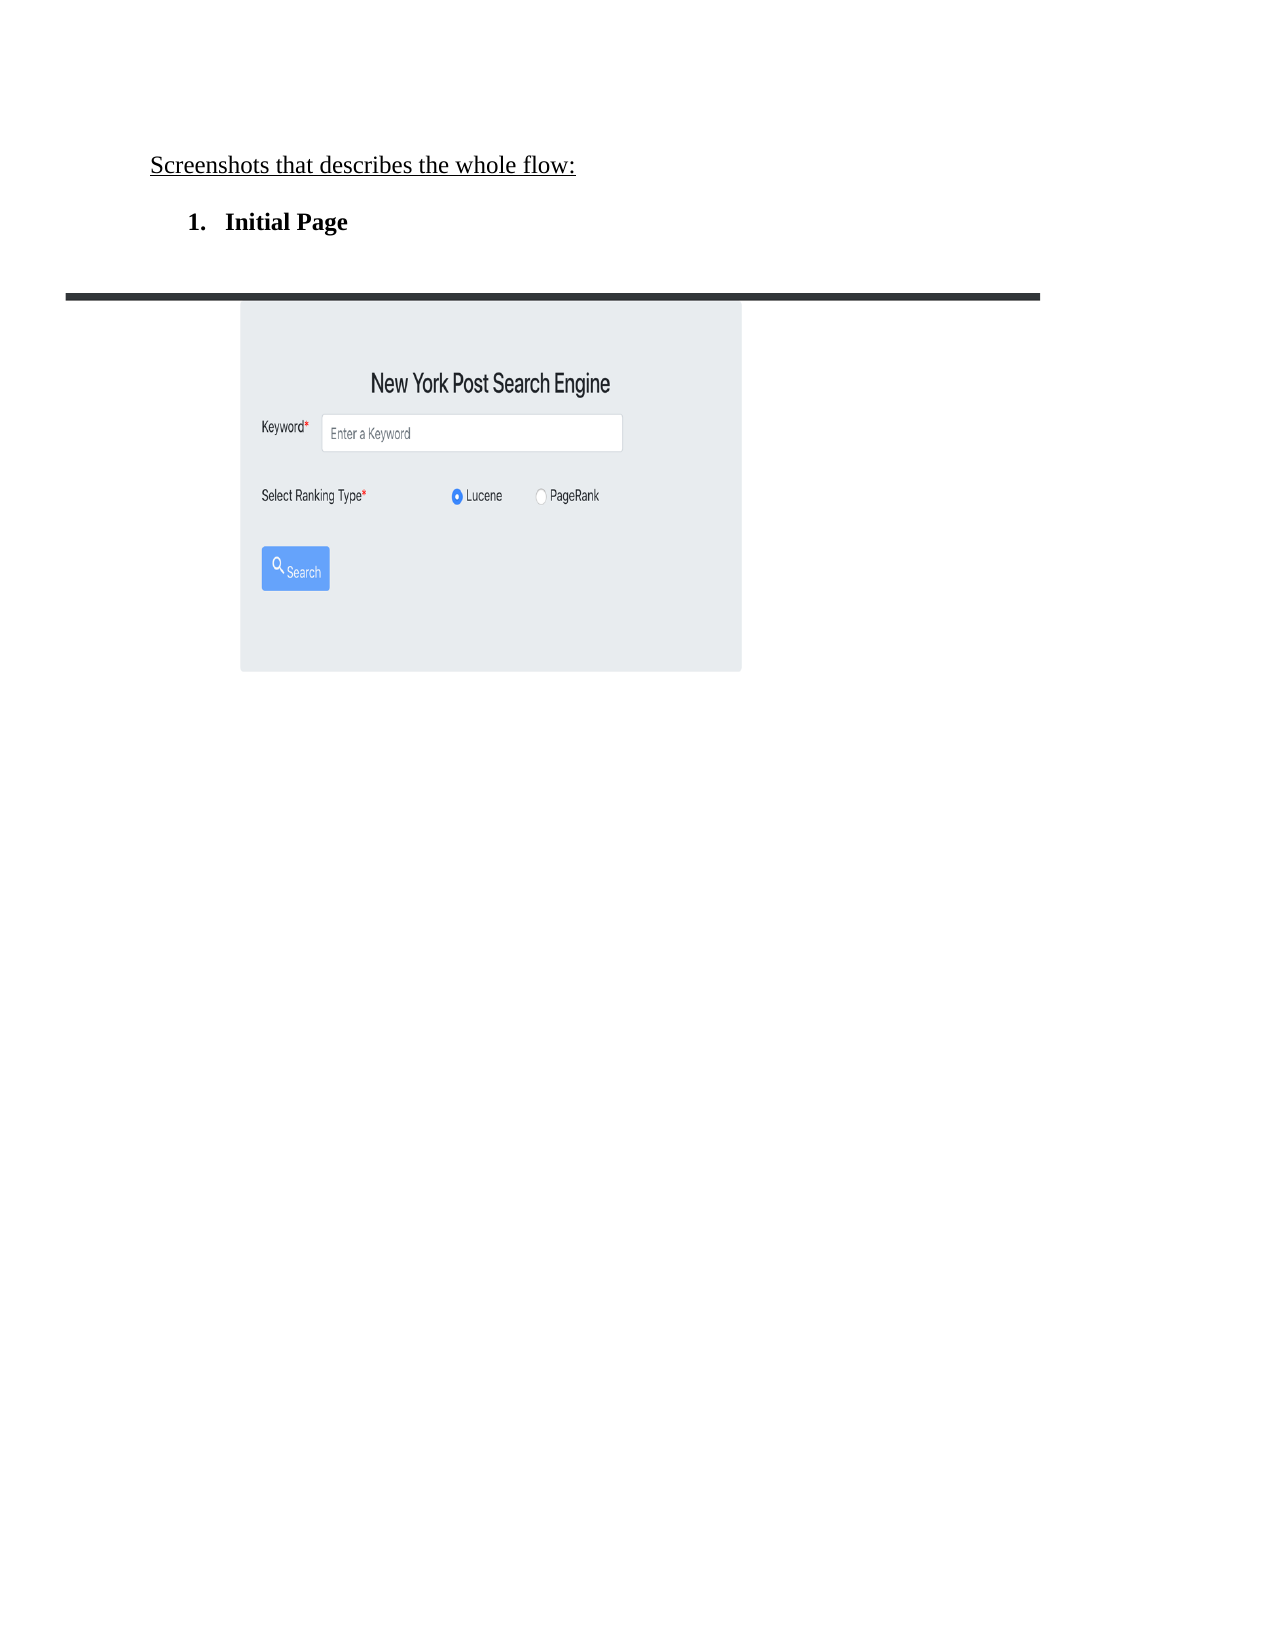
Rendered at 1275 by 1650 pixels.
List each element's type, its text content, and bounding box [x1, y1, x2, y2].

text Screenshots that describes the whole flow: [150, 150, 1125, 179]
list Initial Page [187, 207, 1125, 236]
picture [65, 293, 1041, 706]
